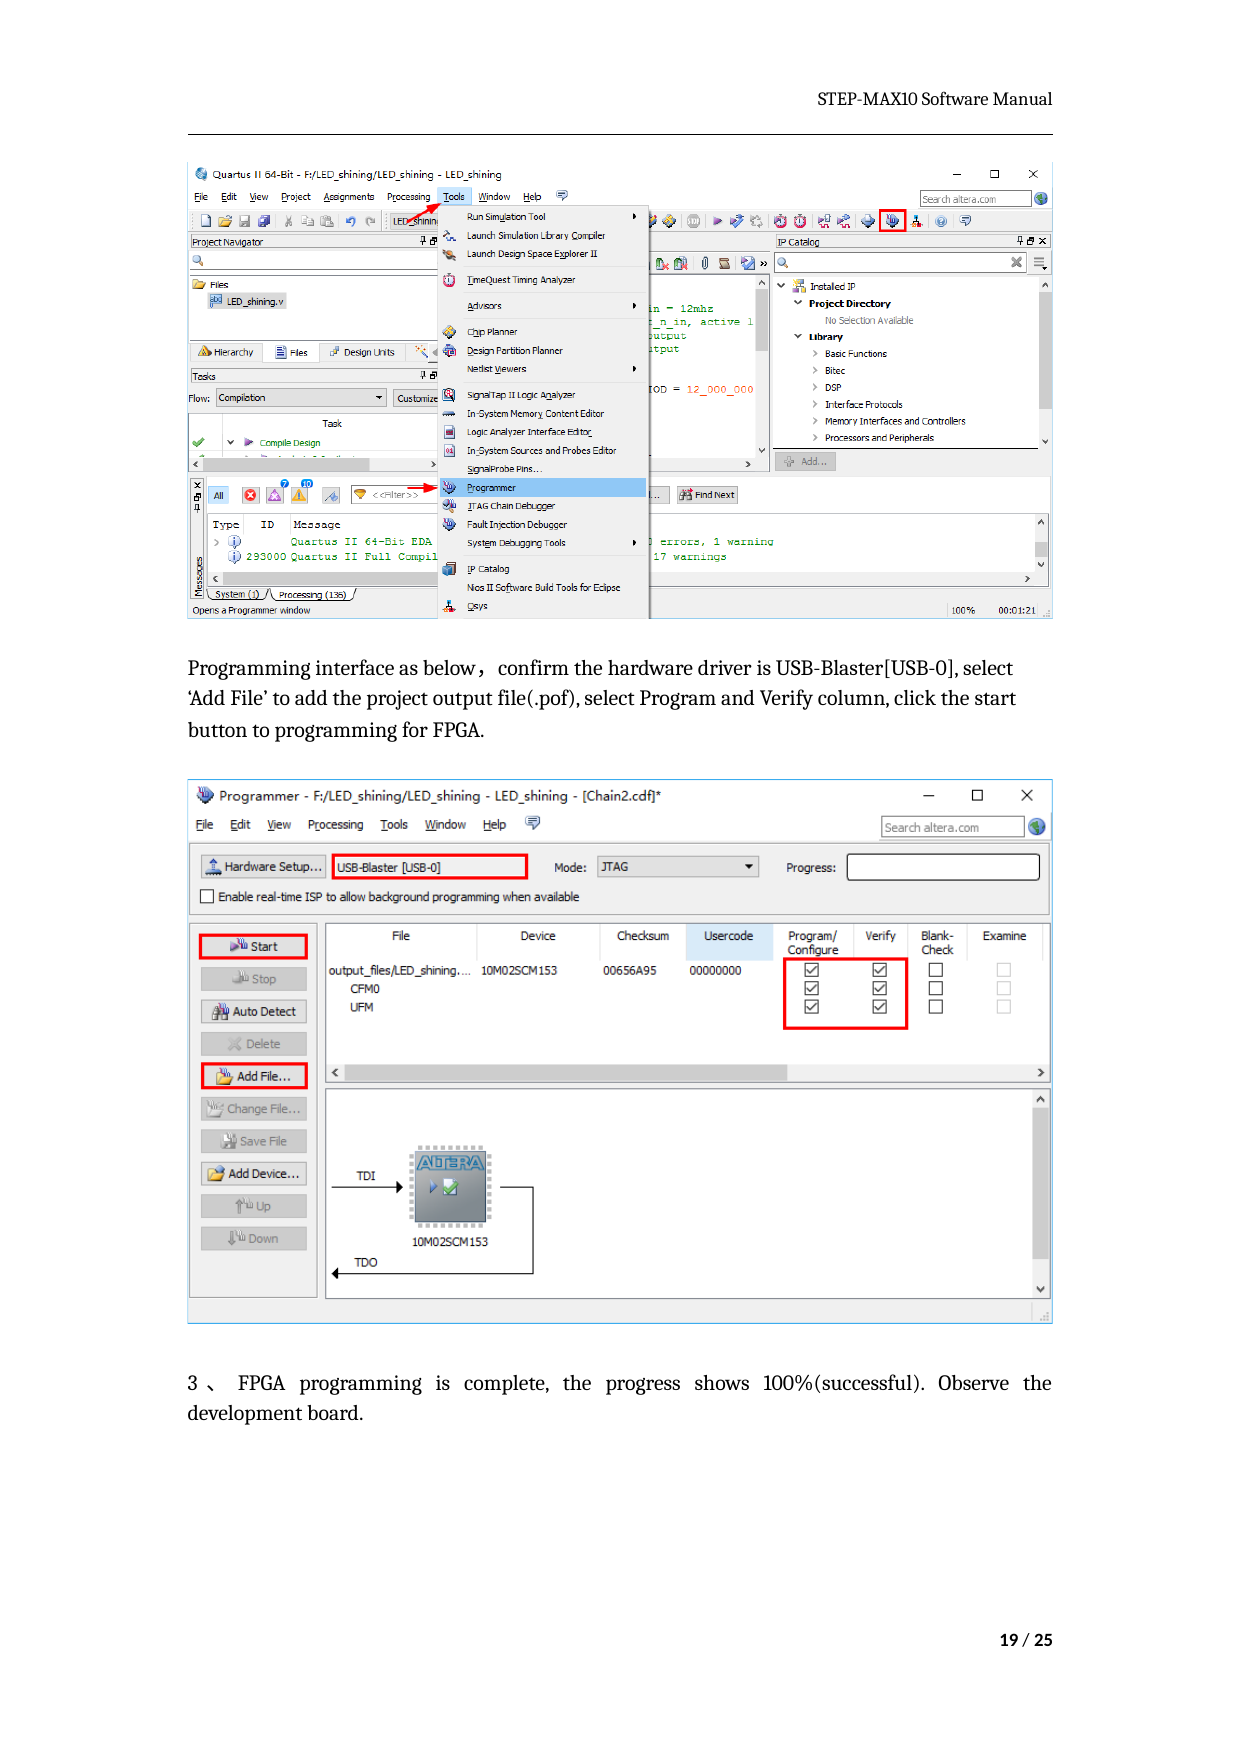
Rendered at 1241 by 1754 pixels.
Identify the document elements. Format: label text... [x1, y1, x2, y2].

picture [187, 779, 1053, 1324]
picture [187, 162, 1053, 619]
